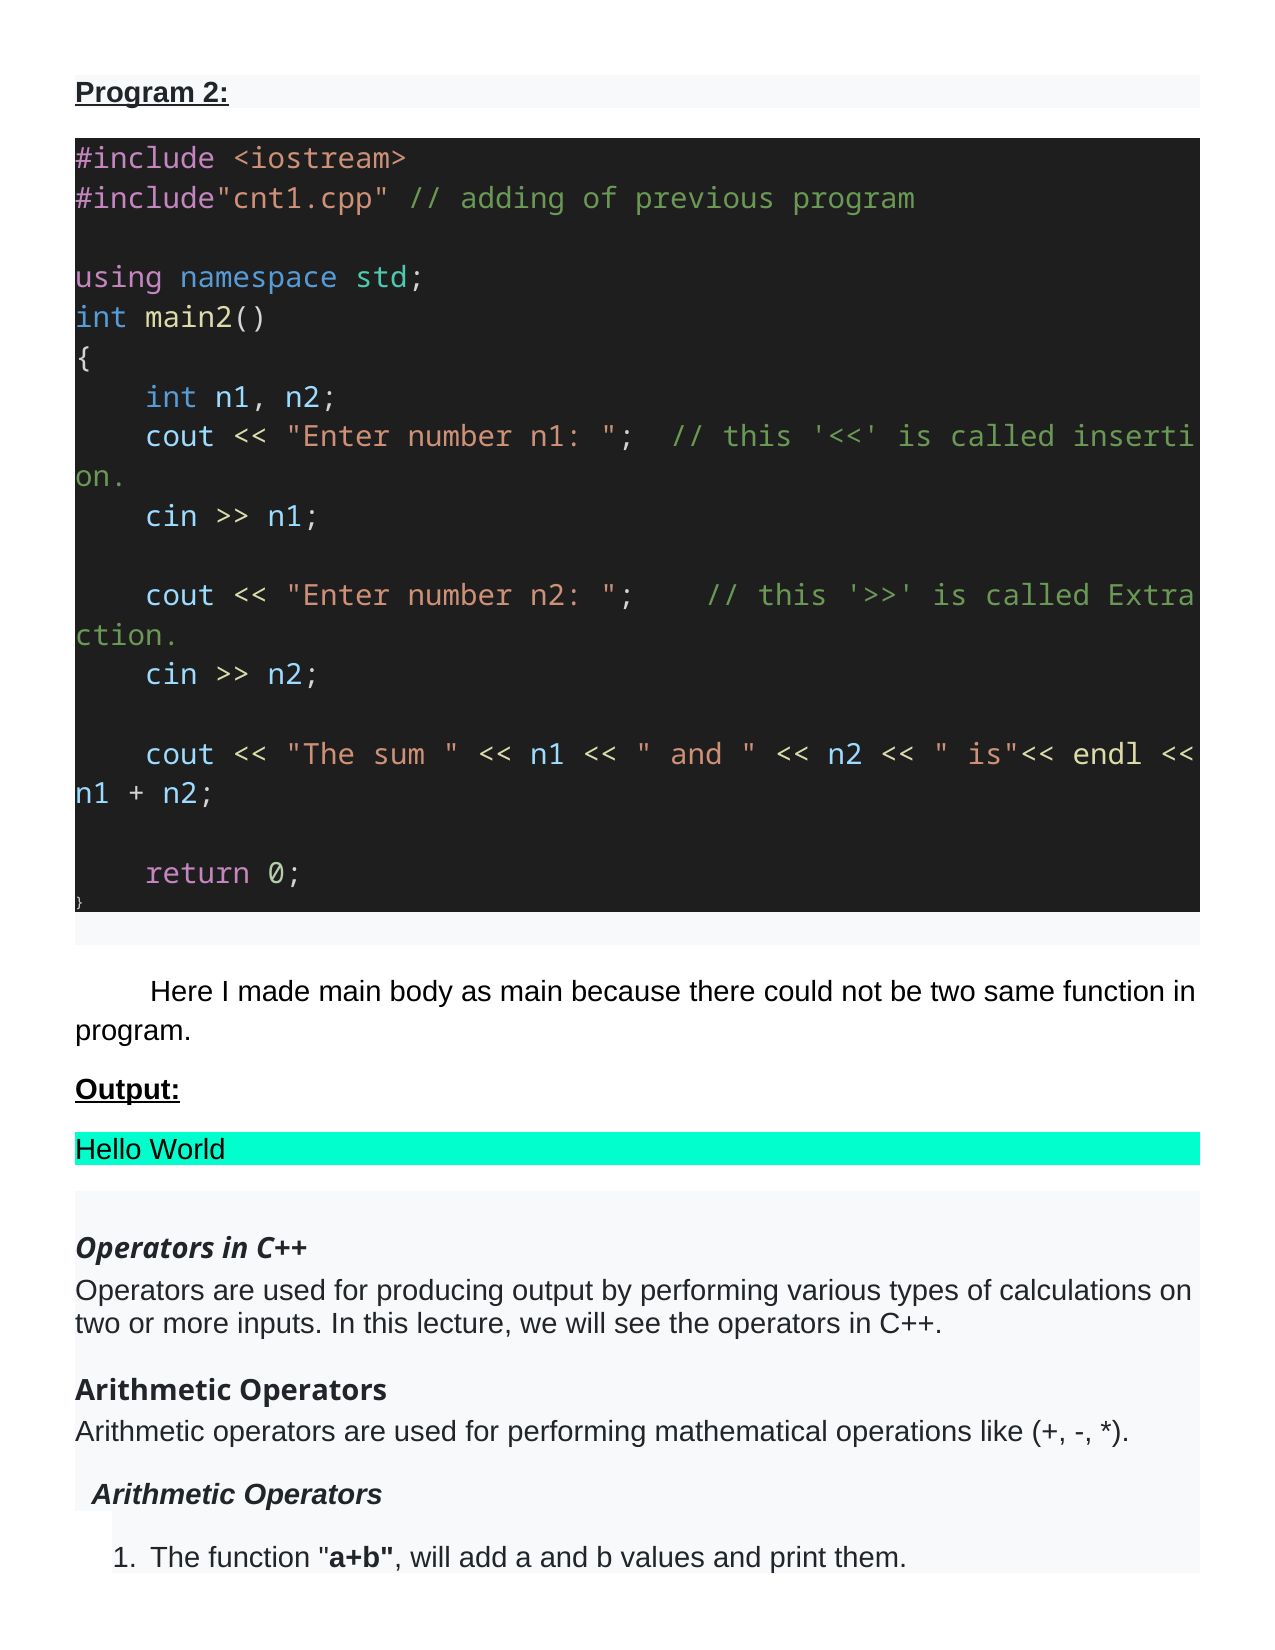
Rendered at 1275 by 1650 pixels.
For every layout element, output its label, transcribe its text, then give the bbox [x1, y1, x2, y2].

text return 0; [75, 852, 1200, 892]
text cin >> n1; [75, 495, 1200, 534]
text Program 2: [75, 75, 1200, 108]
text cout << "The sum " << n1 << " and " << n2 << " is"<< endl << n1 + n2; [75, 733, 1200, 812]
text Arithmetic Operators [75, 1477, 1200, 1511]
list The function "a+b", will add a and b values and print them. [112, 1540, 1200, 1573]
text Hello World [75, 1132, 1200, 1165]
text Arithmetic operators are used for performing mathematical operations like (+, -, *). [75, 1414, 1200, 1448]
text #include <iostream> [75, 138, 1200, 177]
text int main2() [75, 296, 1200, 336]
text Here I made main body as main because there could not be two same function in program. [75, 974, 1200, 1046]
text Operators are used for producing output by performing various types of calculations on two or more inputs. In this lecture, we will see the operators in C++. [75, 1273, 1200, 1340]
text cout << "Enter number n1: "; // this '<<' is called insertion. [75, 416, 1200, 495]
text using namespace std; [75, 257, 1200, 296]
subtitle Operators in C++ [75, 1227, 1200, 1267]
text #include"cnt1.cpp" // adding of previous program [75, 177, 1200, 217]
text int n1, n2; [75, 376, 1200, 416]
text Output: [75, 1072, 1200, 1106]
text } [75, 892, 1200, 912]
text cin >> n2; [75, 654, 1200, 693]
subtitle Arithmetic Operators [75, 1369, 1200, 1408]
text cout << "Enter number n2: "; // this '>>' is called Extraction. [75, 574, 1200, 654]
text { [75, 336, 1200, 376]
